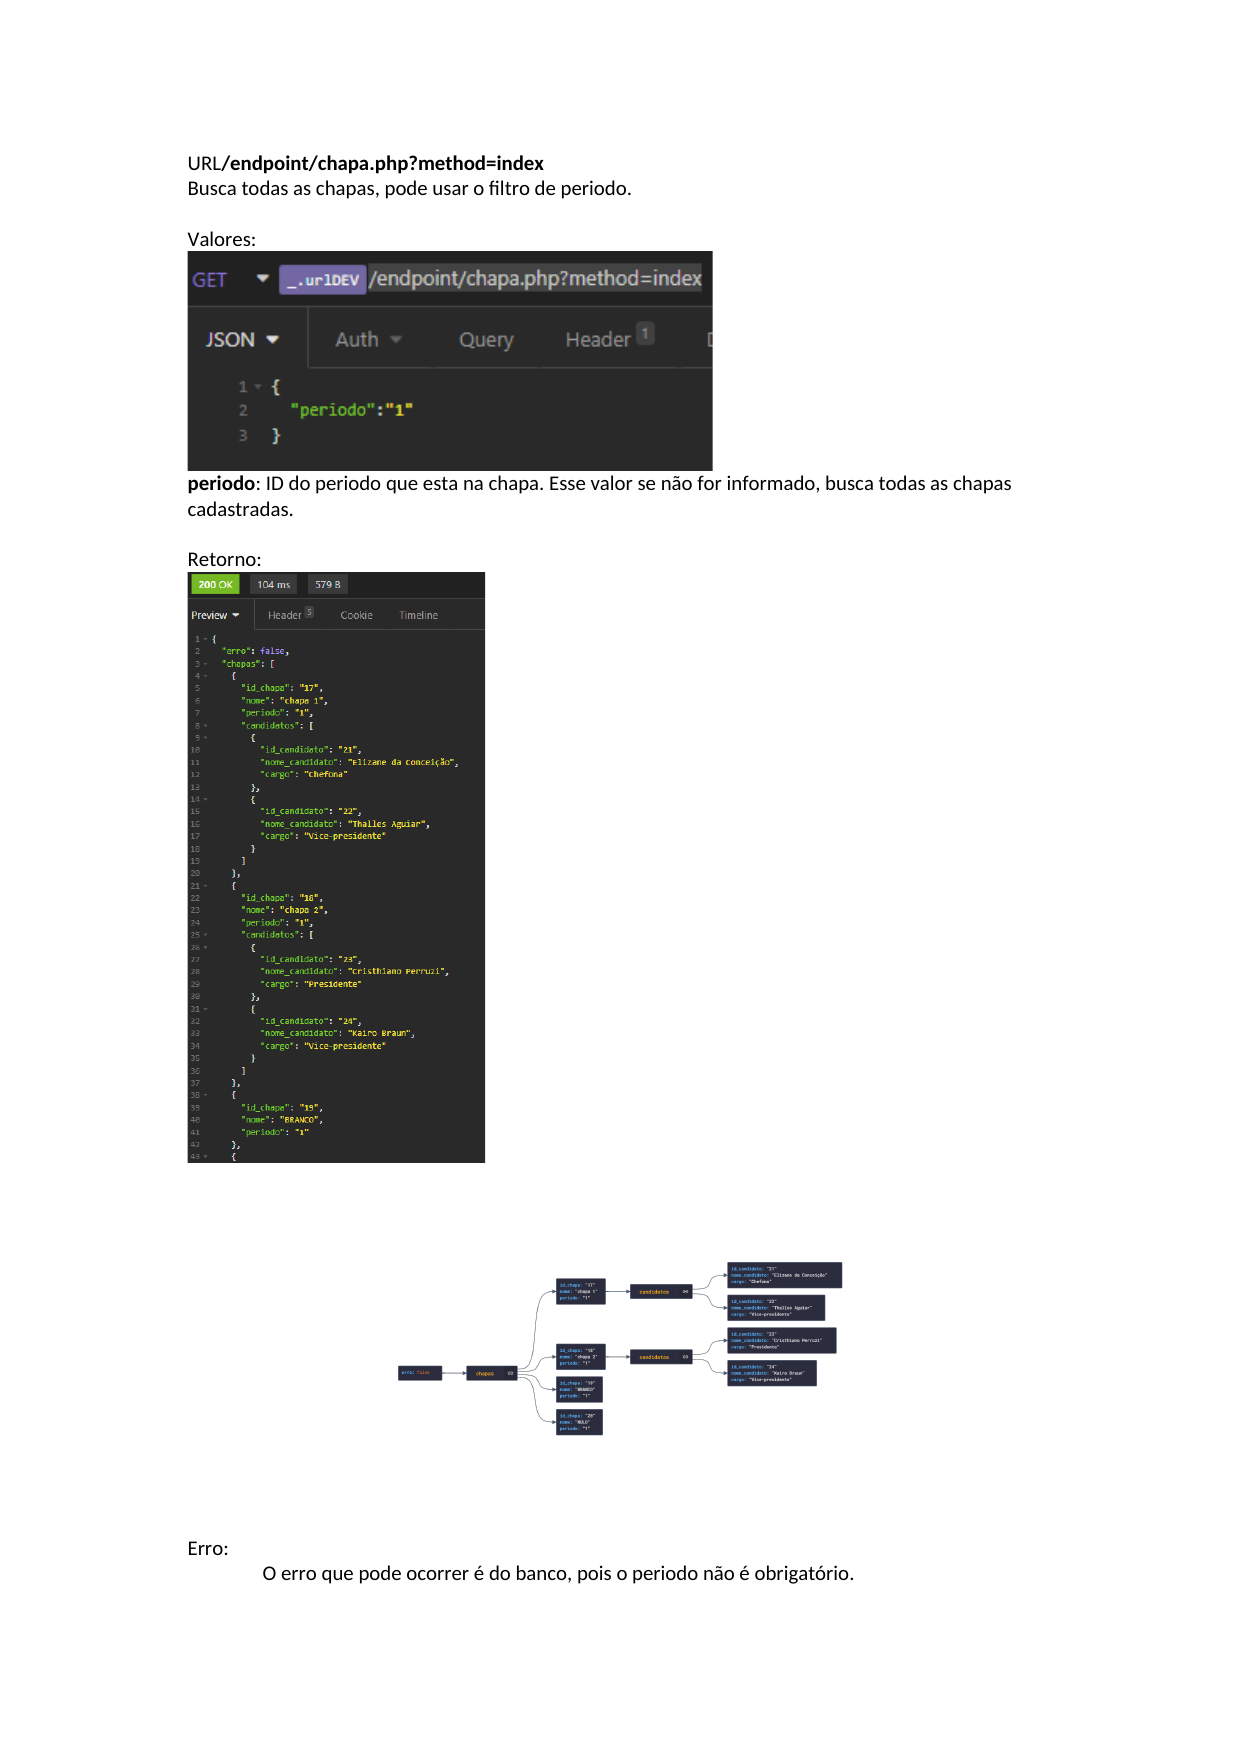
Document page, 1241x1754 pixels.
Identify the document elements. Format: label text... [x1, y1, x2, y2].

text Retorno: [187, 547, 1053, 572]
text URL/endpoint/chapa.php?method=index [187, 150, 1053, 175]
picture [323, 1187, 917, 1510]
picture [187, 572, 486, 1163]
text O erro que pode ocorrer é do banco, pois o periodo não é obrigatório. [187, 1561, 1053, 1586]
picture [187, 251, 713, 471]
text periodo: ID do periodo que esta na chapa. Esse valor se não for informado, busca todas as chapas cadastradas. [187, 470, 1053, 521]
text Valores: [187, 226, 1053, 252]
text Busca todas as chapas, pode usar o filtro de periodo. [187, 175, 1053, 201]
text Erro: [187, 1535, 1053, 1561]
